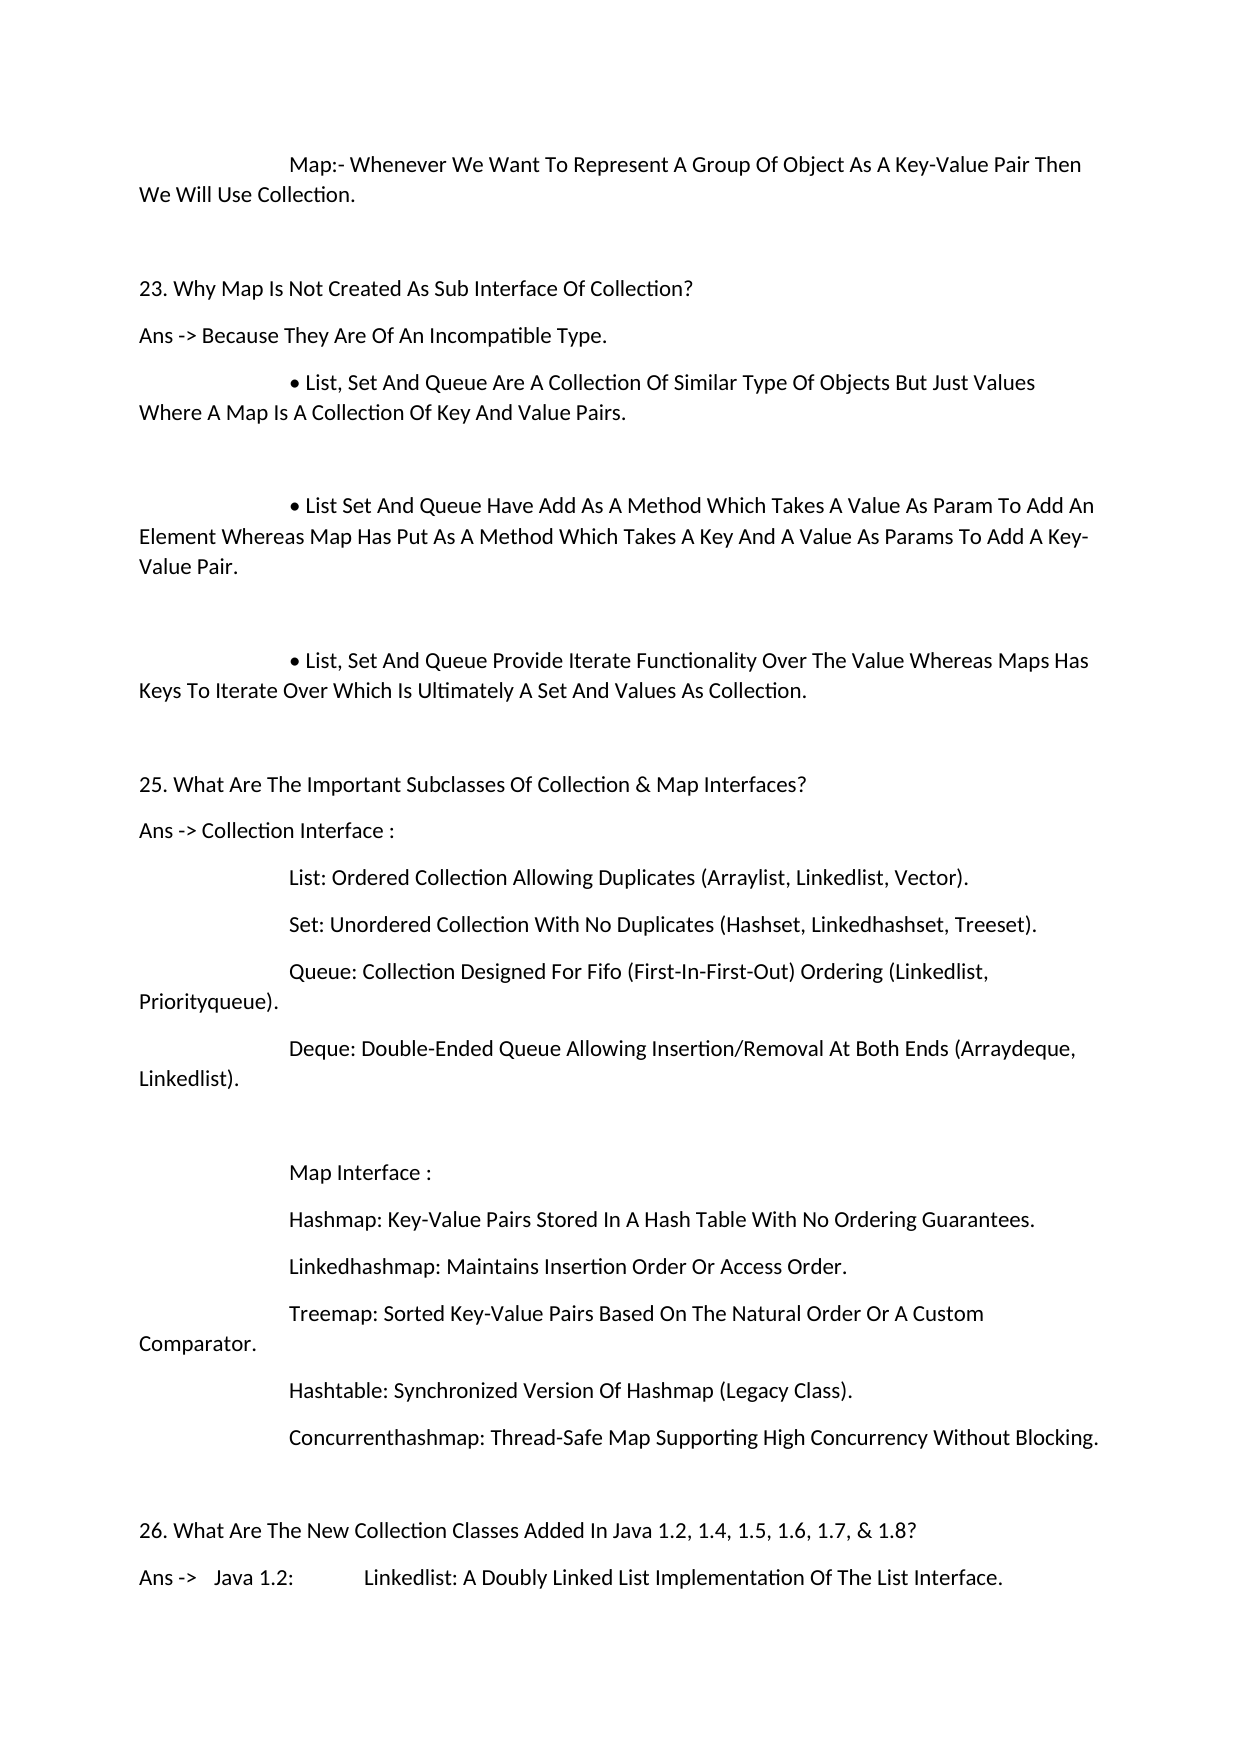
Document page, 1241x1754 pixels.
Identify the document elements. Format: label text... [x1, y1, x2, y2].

text List: Ordered Collection Allowing Duplicates (Arraylist, Linkedlist, Vector). [139, 863, 1101, 892]
text Queue: Collection Designed For Fifo (First-In-First-Out) Ordering (Linkedlist, Priorityqueue). [139, 957, 1101, 1016]
text Concurrenthashmap: Thread-Safe Map Supporting High Concurrency Without Blocking. [139, 1423, 1101, 1451]
text Map Interface : [139, 1158, 1101, 1186]
text • List, Set And Queue Provide Iterate Functionality Over The Value Whereas Maps Has Keys To Iterate Over Which Is Ultimately A Set And Values As Collection. [139, 646, 1101, 704]
text 25. What Are The Important Subclasses Of Collection & Map Interfaces? [139, 770, 1101, 798]
text Map:- Whenever We Want To Represent A Group Of Object As A Key-Value Pair Then We Will Use Collection. [139, 150, 1101, 208]
text • List Set And Queue Have Add As A Method Which Takes A Value As Param To Add An Element Whereas Map Has Put As A Method Which Takes A Key And A Value As Params To Add A Key-Value Pair. [139, 492, 1101, 580]
text Set: Unordered Collection With No Duplicates (Hashset, Linkedhashset, Treeset). [139, 910, 1101, 938]
text Ans -> Because They Are Of An Incompatible Type. [139, 321, 1101, 349]
text Hashmap: Key-Value Pairs Stored In A Hash Table With No Ordering Guarantees. [139, 1205, 1101, 1233]
text Ans -> Collection Interface : [139, 817, 1101, 845]
text Hashtable: Synchronized Version Of Hashmap (Legacy Class). [139, 1376, 1101, 1404]
text • List, Set And Queue Are A Collection Of Similar Type Of Objects But Just Values Where A Map Is A Collection Of Key And Value Pairs. [139, 368, 1101, 426]
text Treemap: Sorted Key-Value Pairs Based On The Natural Order Or A Custom Comparator. [139, 1299, 1101, 1357]
text Linkedhashmap: Maintains Insertion Order Or Access Order. [139, 1252, 1101, 1280]
text 23. Why Map Is Not Created As Sub Interface Of Collection? [139, 274, 1101, 302]
text Deque: Double-Ended Queue Allowing Insertion/Removal At Both Ends (Arraydeque, Linkedlist). [139, 1034, 1101, 1093]
text 26. What Are The New Collection Classes Added In Java 1.2, 1.4, 1.5, 1.6, 1.7, & 1.8? [139, 1517, 1101, 1545]
text Ans -> Java 1.2: Linkedlist: A Doubly Linked List Implementation Of The List Interface. [139, 1563, 1101, 1592]
